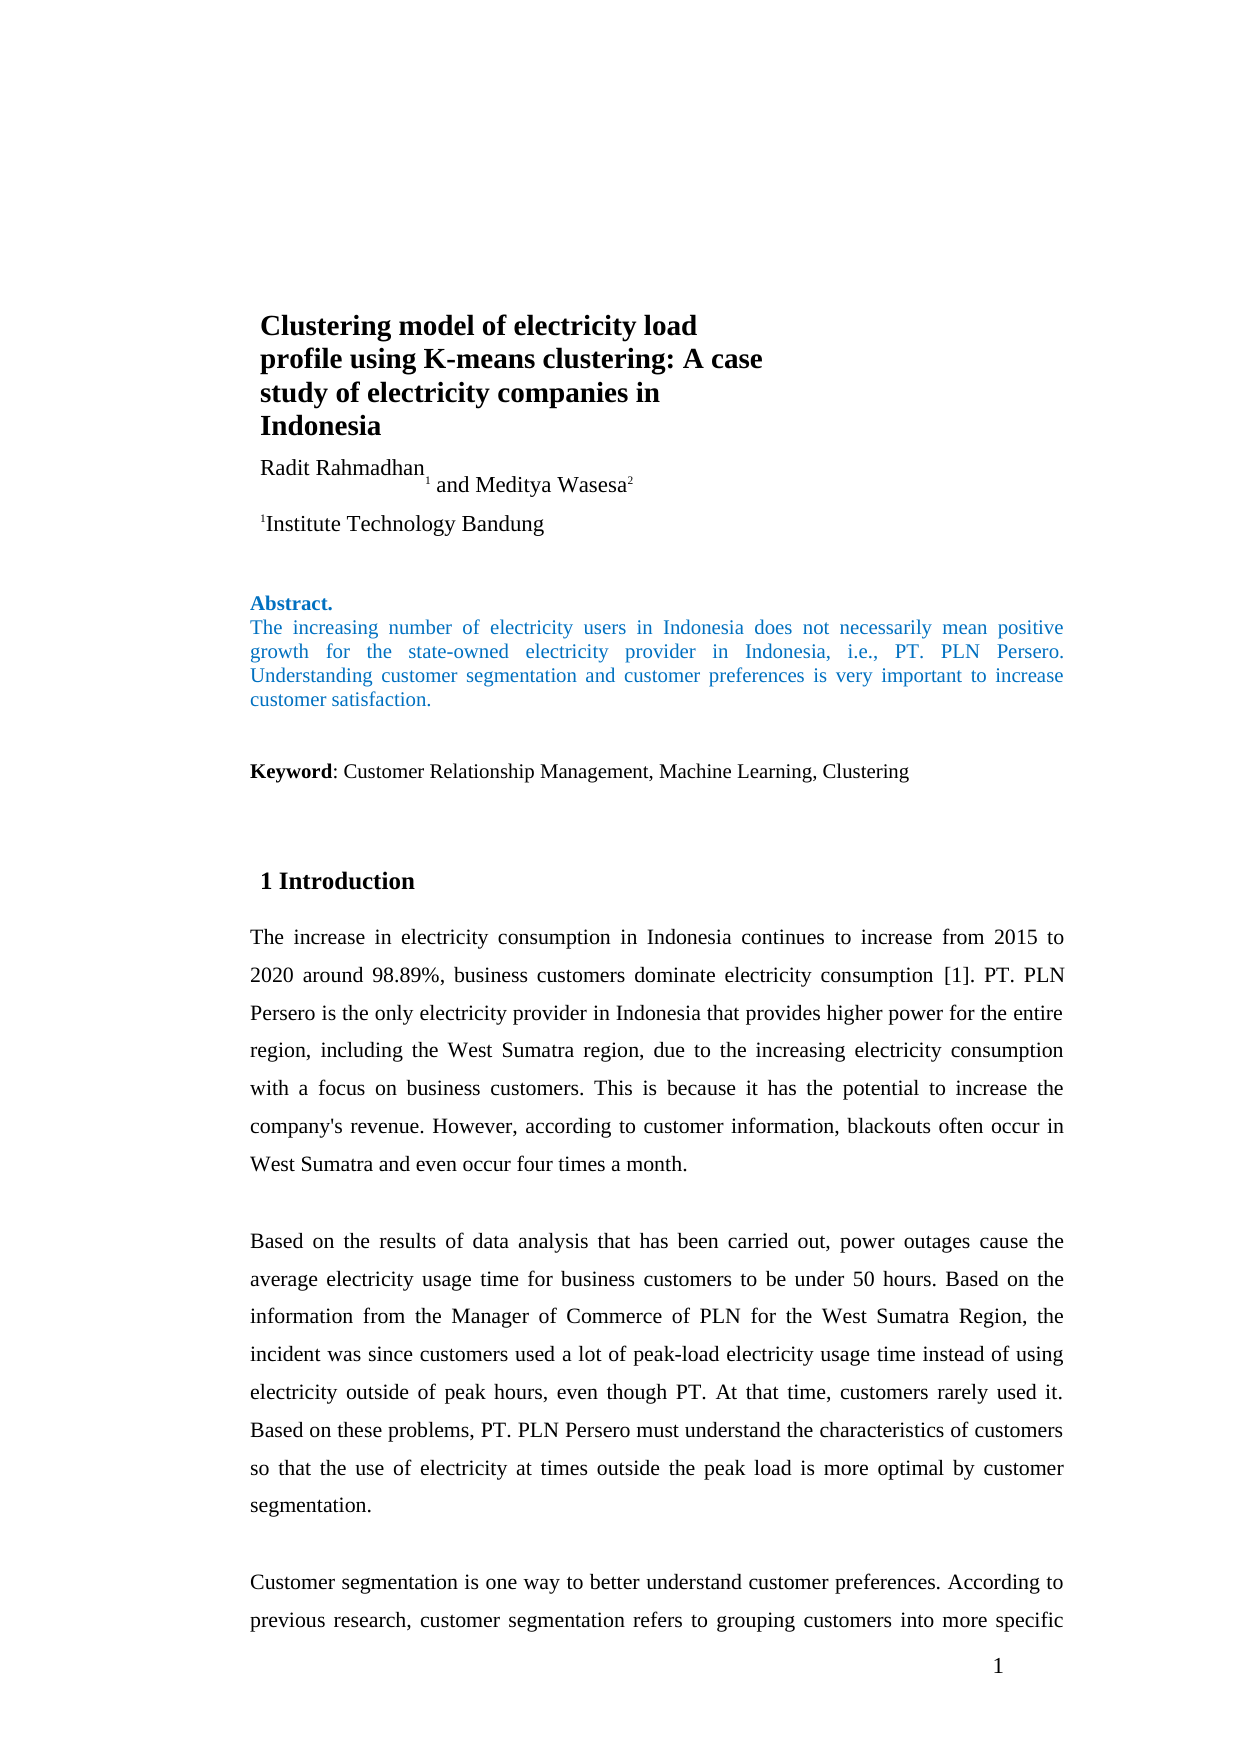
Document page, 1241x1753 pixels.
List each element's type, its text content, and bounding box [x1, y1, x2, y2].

text Clustering model of electricity load profile using K-means clustering: A case study of electricity companies in Indonesia [260, 308, 781, 442]
text The increasing number of electricity users in Indonesia does not necessarily mean positive growth for the state-owned electricity provider in Indonesia, i.e., PT. PLN Persero. Understanding customer segmentation and customer preferences is very important to increase customer satisfaction. [250, 615, 1065, 711]
text Radit Rahmadhan1 and Meditya Wasesa2 [260, 454, 781, 497]
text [250, 1569, 1065, 1632]
text Abstract. [175, 591, 981, 615]
text 1Institute Technology Bandung [260, 510, 781, 536]
text Keyword: Customer Relationship Management, Machine Learning, Clustering [250, 759, 1065, 783]
text The increase in electricity consumption in Indonesia continues to increase from 2015 to 2020 around 98.89%, business customers dominate electricity consumption . PT. PLN Persero is the only electricity provider in Indonesia that provides higher power for the entire region, including the West Sumatra region, due to the increasing electricity consumption with a focus on business customers. This is because it has the potential to increase the company's revenue. However, according to customer information, blackouts often occur in West Sumatra and even occur four times a month. [250, 924, 1065, 1176]
text Based on the results of data analysis that has been carried out, power outages cause the average electricity usage time for business customers to be under 50 hours. Based on the information from the Manager of Commerce of PLN for the West Sumatra Region, the incident was since customers used a lot of peak-load electricity usage time instead of using electricity outside of peak hours, even though PT. At that time, customers rarely used it. Based on these problems, PT. PLN Persero must understand the characteristics of customers so that the use of electricity at times outside the peak load is more optimal by customer segmentation. [250, 1228, 1065, 1518]
subtitle Introduction [260, 866, 1065, 895]
